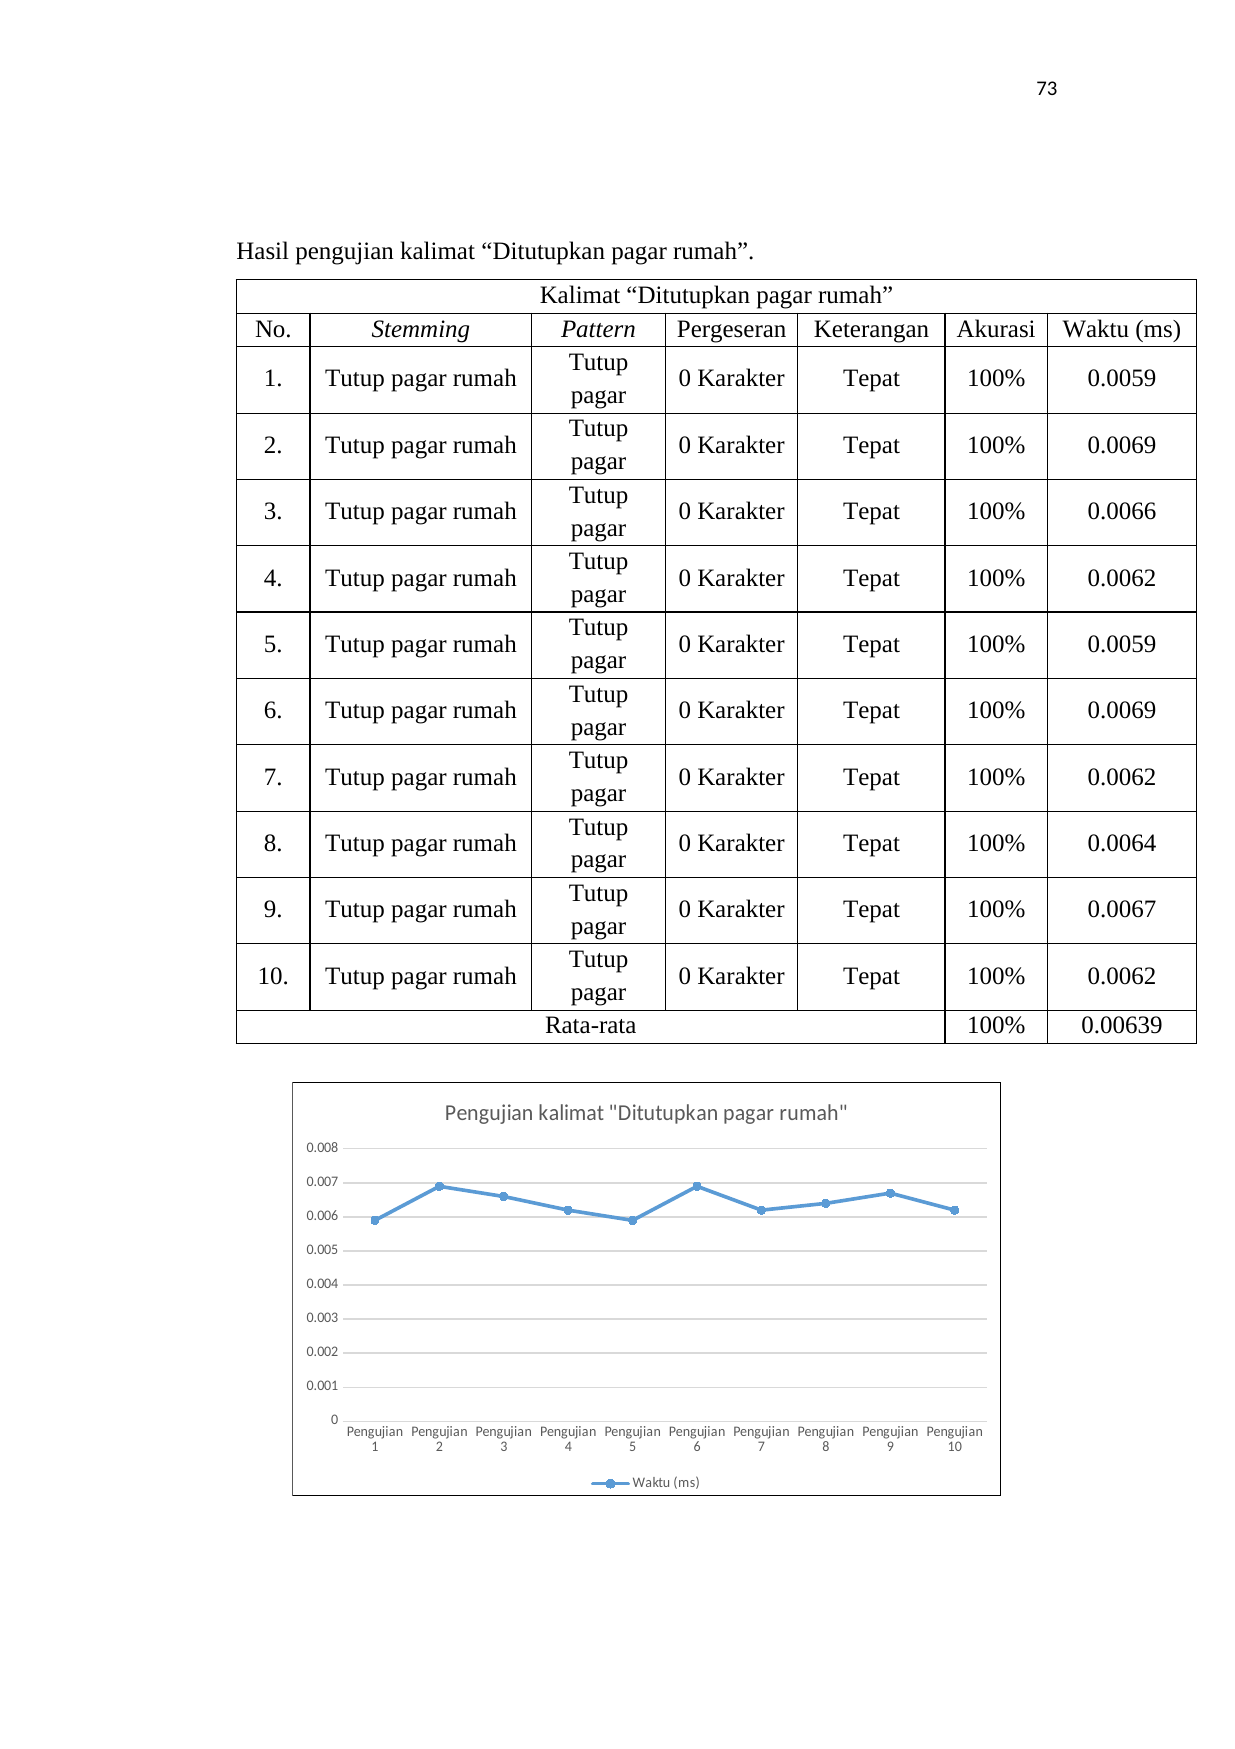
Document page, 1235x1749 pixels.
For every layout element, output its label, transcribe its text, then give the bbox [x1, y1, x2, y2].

text Hasil pengujian kalimat “Ditutupkan pagar rumah”. [236, 236, 1057, 265]
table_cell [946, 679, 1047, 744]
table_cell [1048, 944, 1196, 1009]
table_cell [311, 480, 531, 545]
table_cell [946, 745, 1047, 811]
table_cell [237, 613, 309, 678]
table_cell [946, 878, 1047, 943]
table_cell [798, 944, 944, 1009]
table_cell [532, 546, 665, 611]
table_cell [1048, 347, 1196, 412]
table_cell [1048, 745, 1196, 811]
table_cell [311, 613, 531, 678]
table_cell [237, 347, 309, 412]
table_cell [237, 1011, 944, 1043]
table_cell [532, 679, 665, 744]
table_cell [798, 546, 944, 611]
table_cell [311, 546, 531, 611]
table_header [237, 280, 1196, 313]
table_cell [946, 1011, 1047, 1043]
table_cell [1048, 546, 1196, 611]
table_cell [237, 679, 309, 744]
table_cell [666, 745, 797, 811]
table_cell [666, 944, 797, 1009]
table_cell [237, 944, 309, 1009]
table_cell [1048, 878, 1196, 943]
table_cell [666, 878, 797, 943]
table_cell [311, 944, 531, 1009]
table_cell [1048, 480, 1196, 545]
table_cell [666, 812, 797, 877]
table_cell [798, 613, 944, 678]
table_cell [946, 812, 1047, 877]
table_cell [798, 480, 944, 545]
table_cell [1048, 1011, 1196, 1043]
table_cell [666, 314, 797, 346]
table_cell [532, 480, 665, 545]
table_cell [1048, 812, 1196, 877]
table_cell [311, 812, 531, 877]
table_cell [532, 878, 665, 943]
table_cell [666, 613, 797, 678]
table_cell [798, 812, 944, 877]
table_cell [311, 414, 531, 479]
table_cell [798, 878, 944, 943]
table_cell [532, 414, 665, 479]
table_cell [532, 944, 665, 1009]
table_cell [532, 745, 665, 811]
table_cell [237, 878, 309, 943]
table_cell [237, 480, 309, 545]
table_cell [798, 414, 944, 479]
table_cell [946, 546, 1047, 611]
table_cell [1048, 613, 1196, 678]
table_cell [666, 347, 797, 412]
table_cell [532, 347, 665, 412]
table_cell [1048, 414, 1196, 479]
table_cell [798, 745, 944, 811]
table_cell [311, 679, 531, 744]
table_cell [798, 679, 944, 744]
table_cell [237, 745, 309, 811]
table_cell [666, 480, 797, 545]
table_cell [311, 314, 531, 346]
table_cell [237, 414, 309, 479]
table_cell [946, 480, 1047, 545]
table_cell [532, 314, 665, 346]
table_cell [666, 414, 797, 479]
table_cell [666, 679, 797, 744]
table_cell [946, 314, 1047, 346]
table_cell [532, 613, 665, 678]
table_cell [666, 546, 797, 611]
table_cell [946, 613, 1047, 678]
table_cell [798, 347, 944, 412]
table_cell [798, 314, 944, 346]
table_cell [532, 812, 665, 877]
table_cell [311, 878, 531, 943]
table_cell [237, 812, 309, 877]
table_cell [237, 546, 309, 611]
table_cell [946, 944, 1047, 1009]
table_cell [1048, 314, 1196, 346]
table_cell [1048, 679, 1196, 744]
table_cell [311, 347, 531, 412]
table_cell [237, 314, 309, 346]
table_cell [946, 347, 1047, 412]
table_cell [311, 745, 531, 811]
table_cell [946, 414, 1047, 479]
